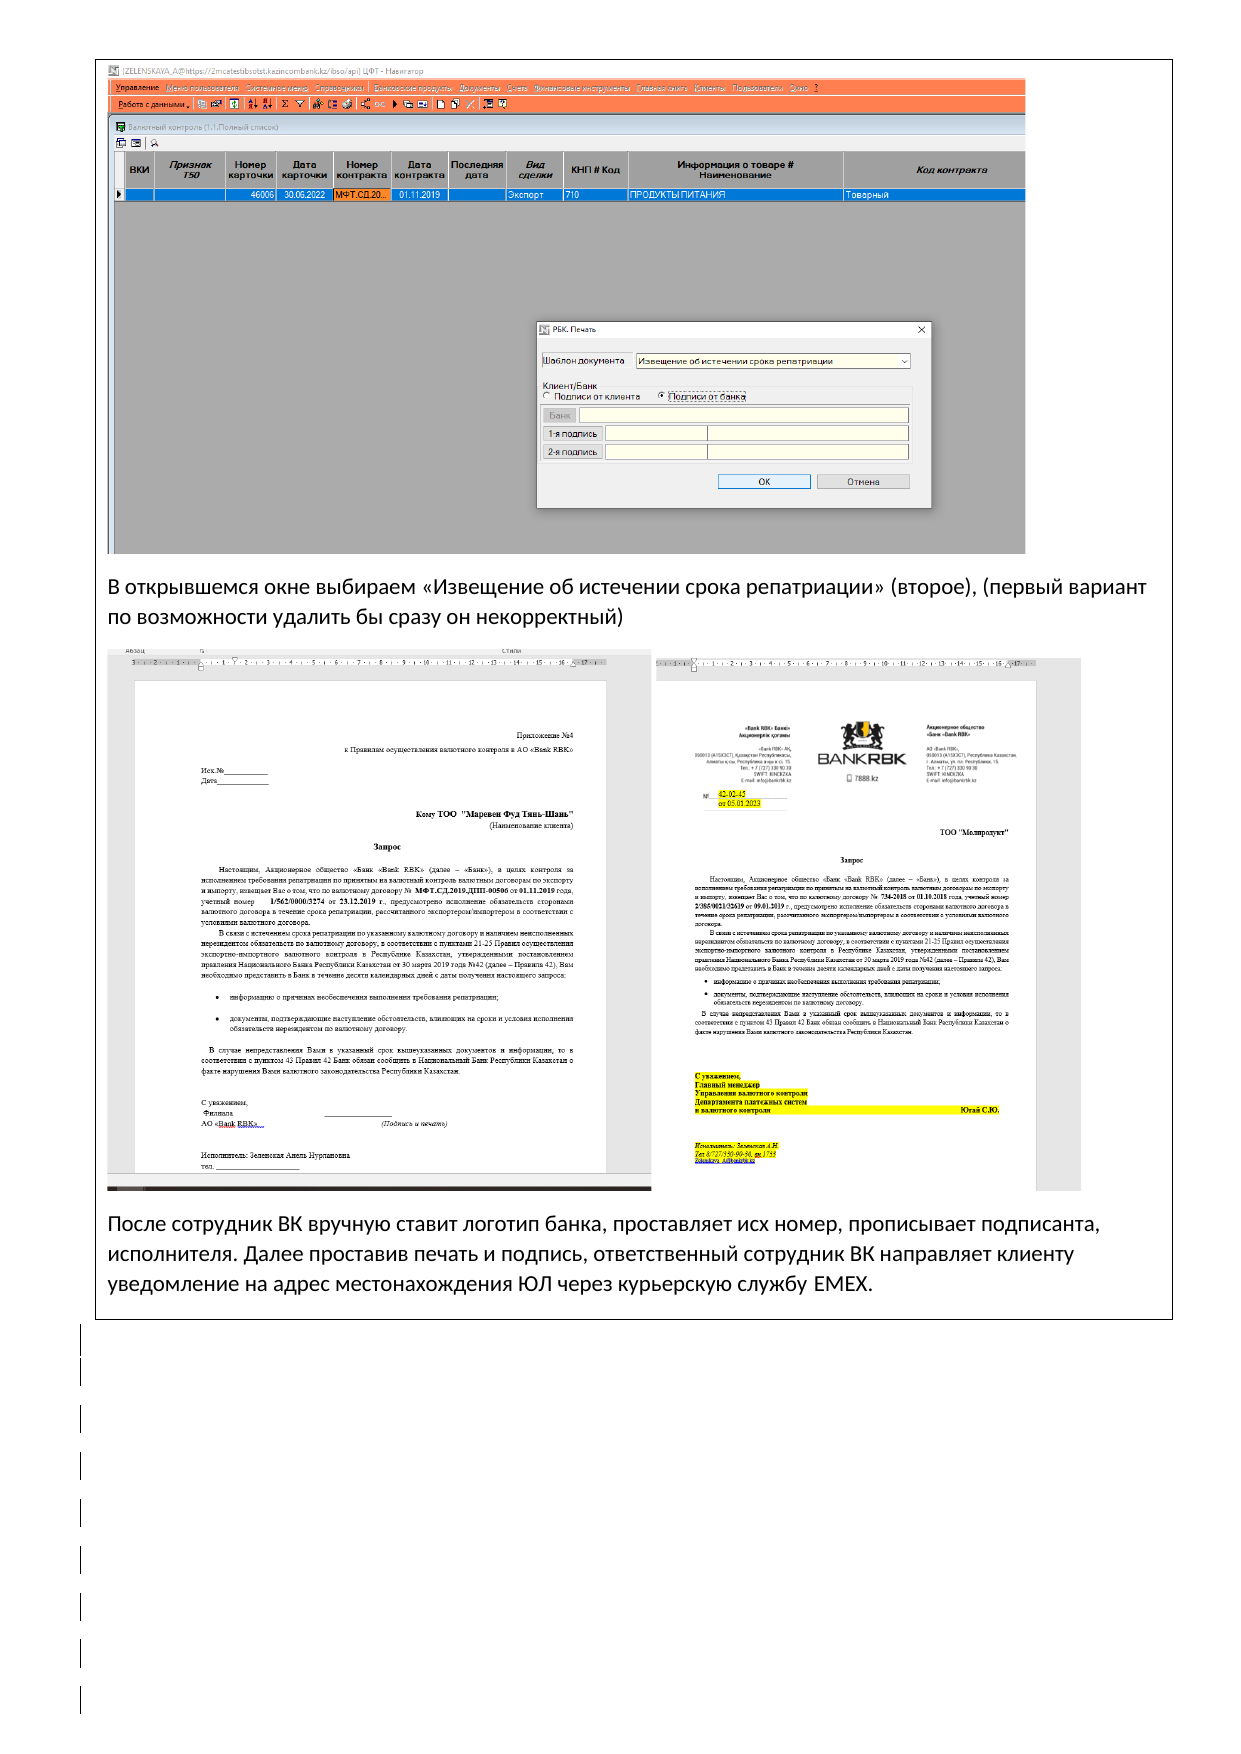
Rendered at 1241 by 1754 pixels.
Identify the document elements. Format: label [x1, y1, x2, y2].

picture [107, 649, 652, 1191]
picture [107, 63, 1026, 554]
picture [656, 658, 1082, 1191]
table_cell [96, 60, 1172, 1319]
